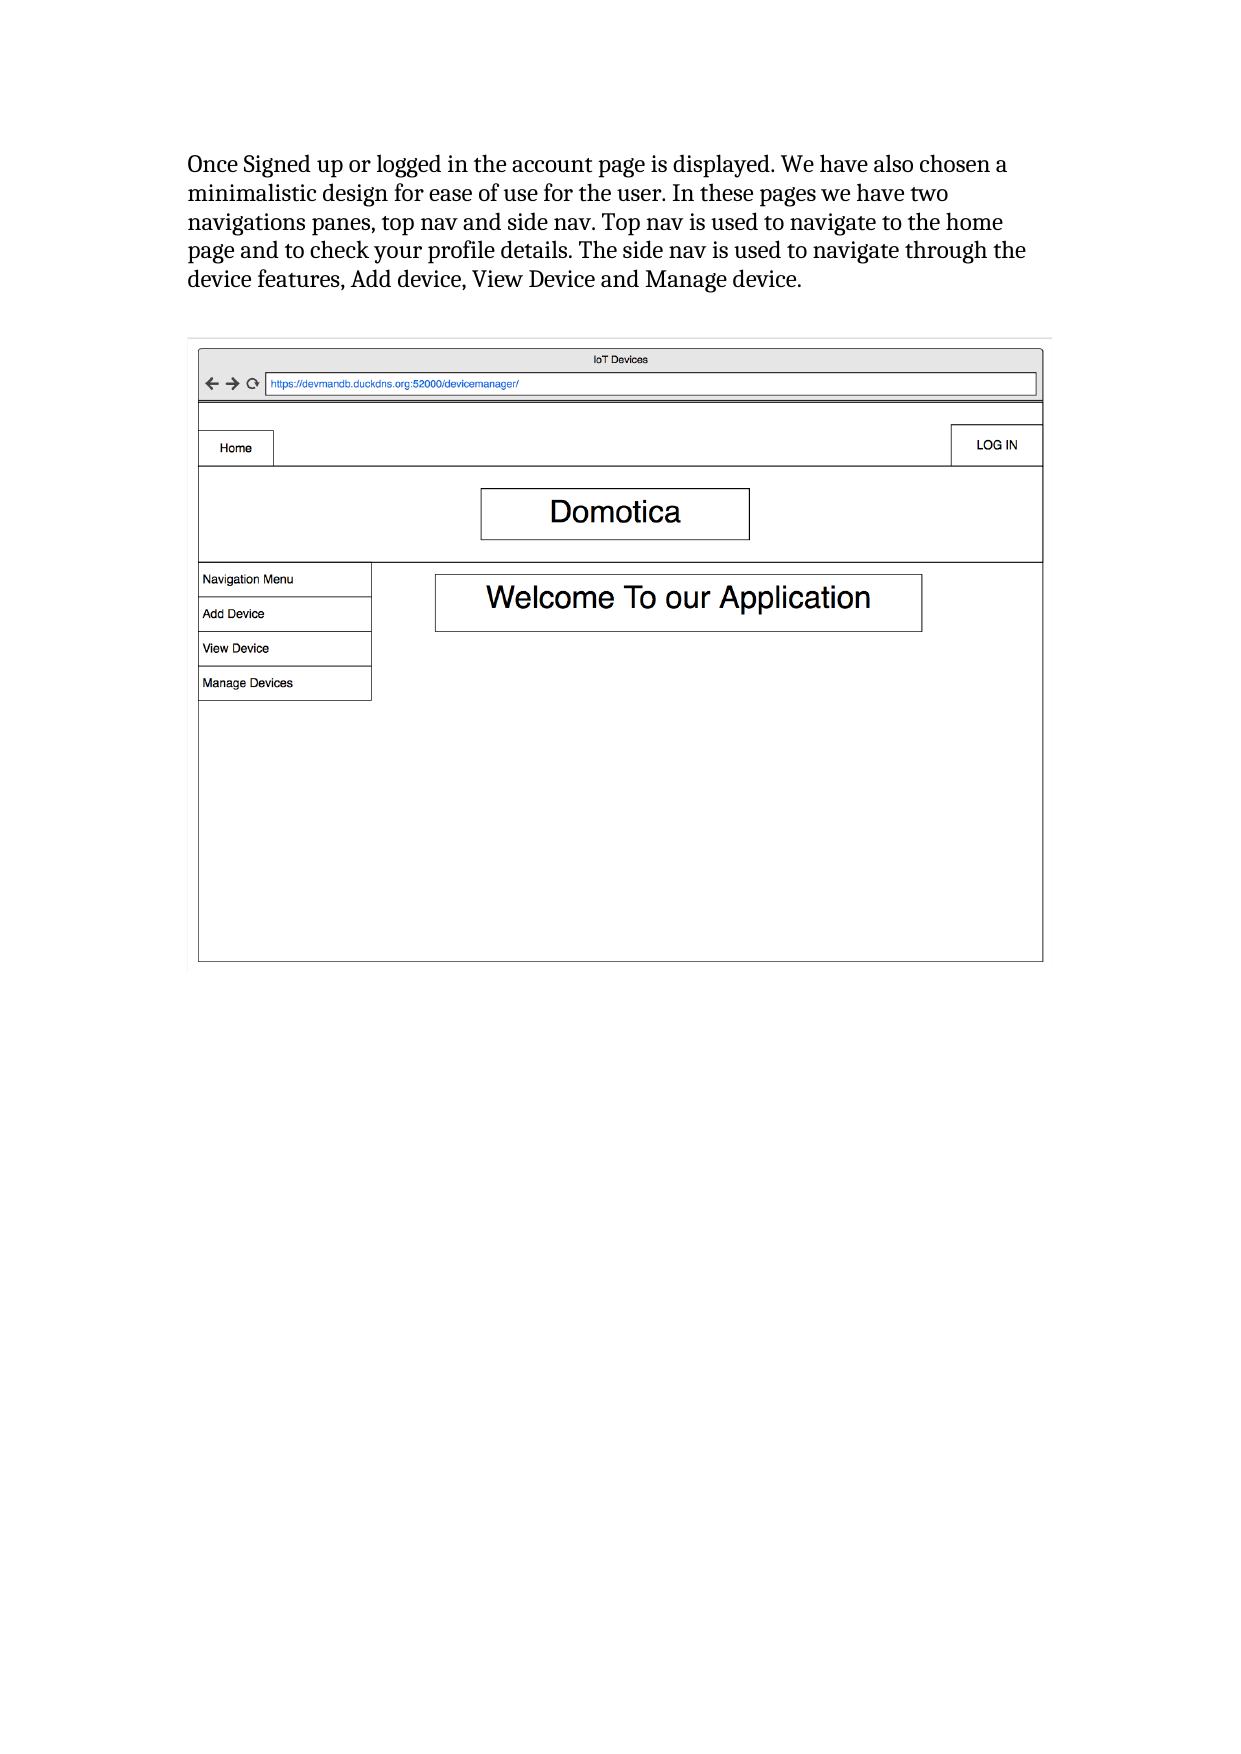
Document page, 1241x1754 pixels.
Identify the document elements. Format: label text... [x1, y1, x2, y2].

text Once Signed up or logged in the account page is displayed. We have also chosen a minimalistic design for ease of use for the user. In these pages we have two navigations panes, top nav and side nav. Top nav is used to navigate to the home page and to check your profile details. The side nav is used to navigate through the device features, Add device, View Device and Manage device. [187, 150, 1053, 294]
picture [187, 337, 1053, 973]
